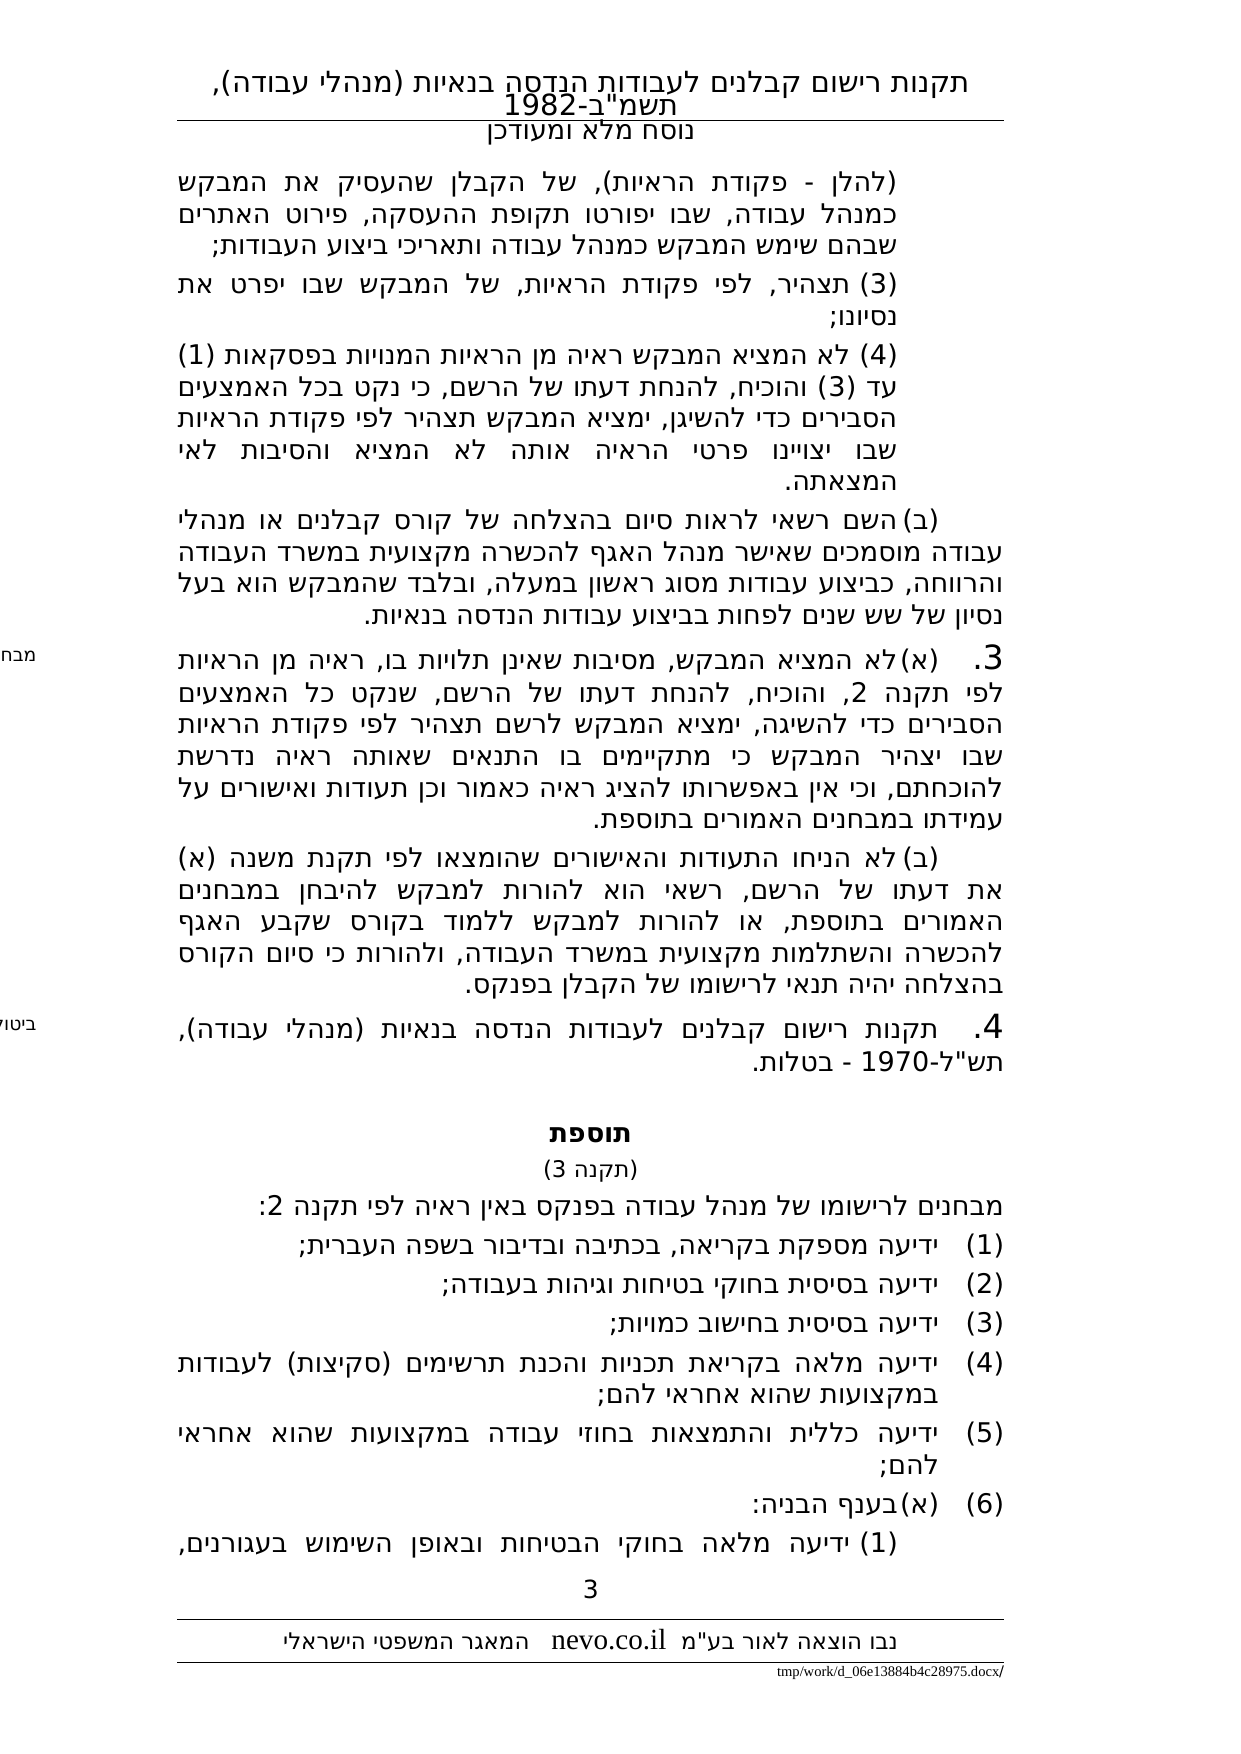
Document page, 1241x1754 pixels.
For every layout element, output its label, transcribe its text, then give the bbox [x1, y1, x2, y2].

text (תקנה 3) [177, 1156, 1004, 1183]
text (3) תצהיר, לפי פקודת הראיות, של המבקש שבו יפרט את נסיונו; [177, 269, 898, 332]
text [177, 167, 898, 261]
text (4) לא המציא המבקש ראיה מן הראיות המנויות בפסקאות (1) עד (3) והוכיח, להנחת דעתו של הרשם, כי נקט בכל האמצעים הסבירים כדי להשיגן, ימציא המבקש תצהיר לפי פקודת הראיות שבו יצויינו פרטי הראיה אותה לא המציא והסיבות לאי המצאתה. [177, 339, 898, 497]
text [177, 1527, 898, 1559]
text מבחנים לרישומו של מנהל עבודה בפנקס באין ראיה לפי תקנה 2: [177, 1191, 1004, 1222]
text (5) ידיעה כללית והתמצאות בחוזי עבודה במקצועות שהוא אחראי להם; [177, 1417, 1004, 1481]
text (1) ידיעה מספקת בקריאה, בכתיבה ובדיבור בשפה העברית; [177, 1230, 1004, 1261]
text 3. (א) לא המציא המבקש, מסיבות שאינן תלויות בו, ראיה מן הראיות לפי תקנה 2, והוכיח, להנחת דעתו של הרשם, שנקט כל האמצעים הסבירים כדי להשיגה, ימציא המבקש לרשם תצהיר לפי פקודת הראיות שבו יצהיר המבקש כי מתקיימים בו התנאים שאותה ראיה נדרשת להוכחתם, וכי אין באפשרותו להציג ראיה כאמור וכן תעודות ואישורים על עמידתו במבחנים האמורים בתוספת. [177, 638, 1004, 835]
text (2) ידיעה בסיסית בחוקי בטיחות וגיהות בעבודה; [177, 1269, 1004, 1300]
text (ב) השם רשאי לראות סיום בהצלחה של קורס קבלנים או מנהלי עבודה מוסמכים שאישר מנהל האגף להכשרה מקצועית במשרד העבודה והרווחה, כביצוע עבודות מסוג ראשון במעלה, ובלבד שהמבקש הוא בעל נסיון של שש שנים לפחות בביצוע עבודות הנדסה בנאיות. [177, 505, 1004, 631]
text תוספת [177, 1117, 1004, 1149]
text (6) (א) בענף הבניה: [177, 1488, 1004, 1520]
text 4. תקנות רישום קבלנים לעבודות הנדסה בנאיות (מנהלי עבודה), תש"ל-1970 - בטלות. [177, 1008, 1004, 1078]
text (ב) לא הניחו התעודות והאישורים שהומצאו לפי תקנת משנה (א) את דעתו של הרשם, רשאי הוא להורות למבקש להיבחן במבחנים האמורים בתוספת, או להורות למבקש ללמוד בקורס שקבע האגף להכשרה והשתלמות מקצועית במשרד העבודה, ולהורות כי סיום הקורס בהצלחה יהיה תנאי לרישומו של הקבלן בפנקס. [177, 843, 1004, 1000]
text (4) ידיעה מלאה בקריאת תכניות והכנת תרשימים (סקיצות) לעבודות במקצועות שהוא אחראי להם; [177, 1347, 1004, 1410]
text (3) ידיעה בסיסית בחישוב כמויות; [177, 1308, 1004, 1339]
